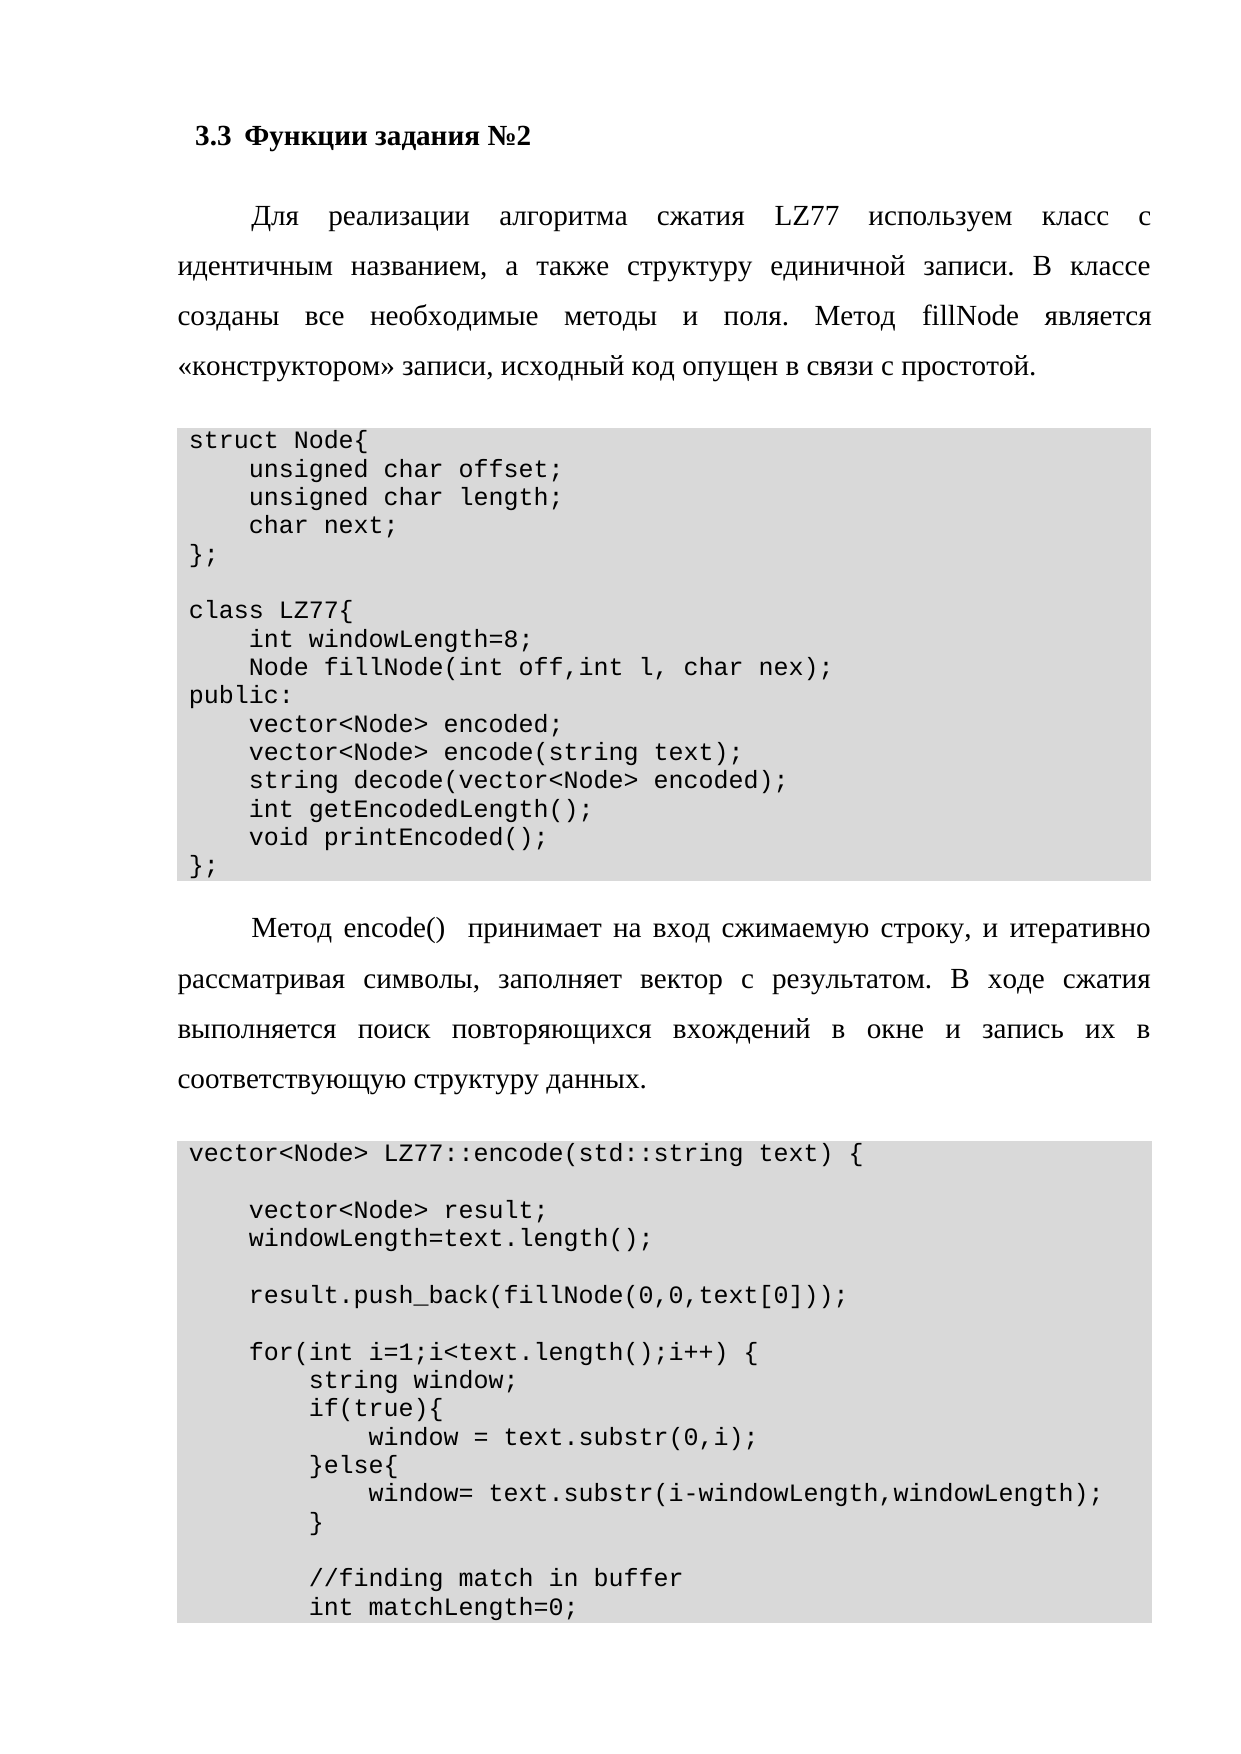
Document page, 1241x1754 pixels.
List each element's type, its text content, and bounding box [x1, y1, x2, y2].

text Метод encode() принимает на вход сжимаемую строку, и итеративно рассматривая символы, заполняет вектор с результатом. В ходе сжатия выполняется поиск повторяющихся вхождений в окне и запись их в соответствующую структуру данных. [177, 911, 1152, 1095]
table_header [177, 1141, 1152, 1623]
text Для реализации алгоритма сжатия LZ77 используем класс с идентичным названием, а также структуру единичной записи. В классе созданы все необходимые методы и поля. Метод fillNode является «конструктором» записи, исходный код опущен в связи с простотой. [177, 198, 1152, 382]
list Функции задания №2 [195, 118, 1152, 152]
table_header struct Node{ unsigned char offset; unsigned char length; char next; }; class LZ77{ int windowLength=8; Node fillNode(int off,int l, char nex); public: vector<Node> encoded; vector<Node> encode(string text); string decode(vector<Node> encoded); int getEncodedLength(); void printEncoded(); }; [177, 428, 1151, 881]
